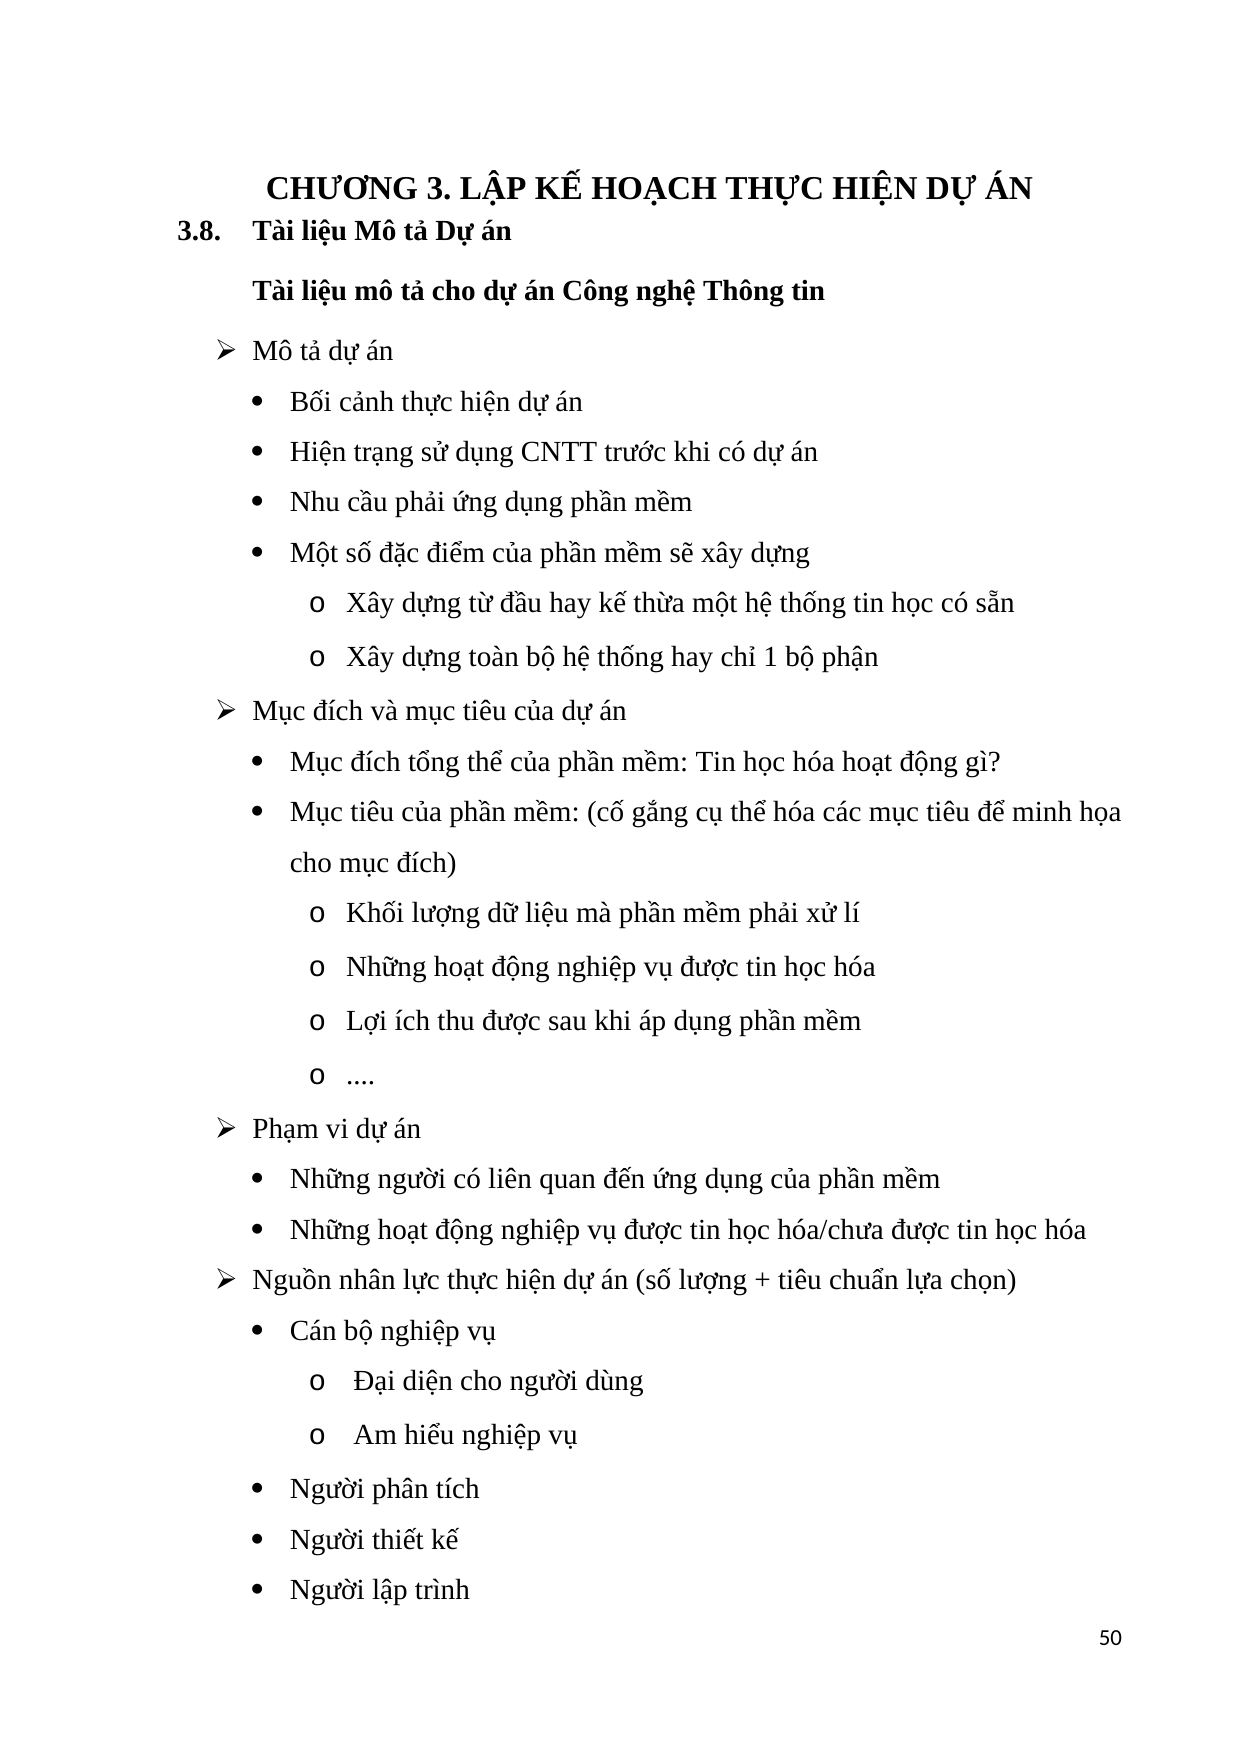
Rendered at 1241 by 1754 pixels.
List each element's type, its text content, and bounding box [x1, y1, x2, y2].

list Một số đặc điểm của phần mềm sẽ xây dựng [252, 535, 1122, 568]
list Những người có liên quan đến ứng dụng của phần mềm [252, 1162, 1122, 1195]
list Xây dựng toàn bộ hệ thống hay chỉ 1 bộ phận [308, 639, 1122, 675]
list Cán bộ nghiệp vụ [252, 1313, 1122, 1347]
list Mô tả dự án [214, 333, 1122, 367]
list Khối lượng dữ liệu mà phần mềm phải xử lí [308, 895, 1122, 931]
list Những hoạt động nghiệp vụ được tin học hóa/chưa được tin học hóa [252, 1212, 1122, 1246]
text Tài liệu mô tả cho dự án Công nghệ Thông tin [177, 273, 1122, 306]
list Mục đích và mục tiêu của dự án [214, 693, 1122, 727]
list Am hiểu nghiệp vụ [308, 1417, 1122, 1453]
list Mục đích tổng thể của phần mềm: Tin học hóa hoạt động gì? [252, 744, 1122, 777]
subtitle CHƯƠNG 3. LẬP KẾ HOẠCH THỰC HIỆN DỰ ÁN [177, 168, 1122, 207]
list Mục tiêu của phần mềm: (cố gắng cụ thể hóa các mục tiêu để minh họa cho mục đích) [252, 794, 1122, 878]
list Xây dựng từ đầu hay kế thừa một hệ thống tin học có sẵn [308, 585, 1122, 621]
list Phạm vi dự án [214, 1111, 1122, 1145]
list Lợi ích thu được sau khi áp dụng phần mềm [308, 1003, 1122, 1039]
list Người thiết kế [252, 1522, 1122, 1556]
list Tài liệu Mô tả Dự án [177, 213, 1122, 246]
list Đại diện cho người dùng [308, 1363, 1122, 1399]
list Người lập trình [252, 1572, 1122, 1606]
list Nguồn nhân lực thực hiện dự án (số lượng + tiêu chuẩn lựa chọn) [214, 1262, 1122, 1296]
list Bối cảnh thực hiện dự án [252, 384, 1122, 417]
list .... [308, 1057, 1122, 1093]
list Những hoạt động nghiệp vụ được tin học hóa [308, 949, 1122, 985]
list Người phân tích [252, 1471, 1122, 1505]
list Hiện trạng sử dụng CNTT trước khi có dự án [252, 434, 1122, 468]
list Nhu cầu phải ứng dụng phần mềm [252, 484, 1122, 518]
